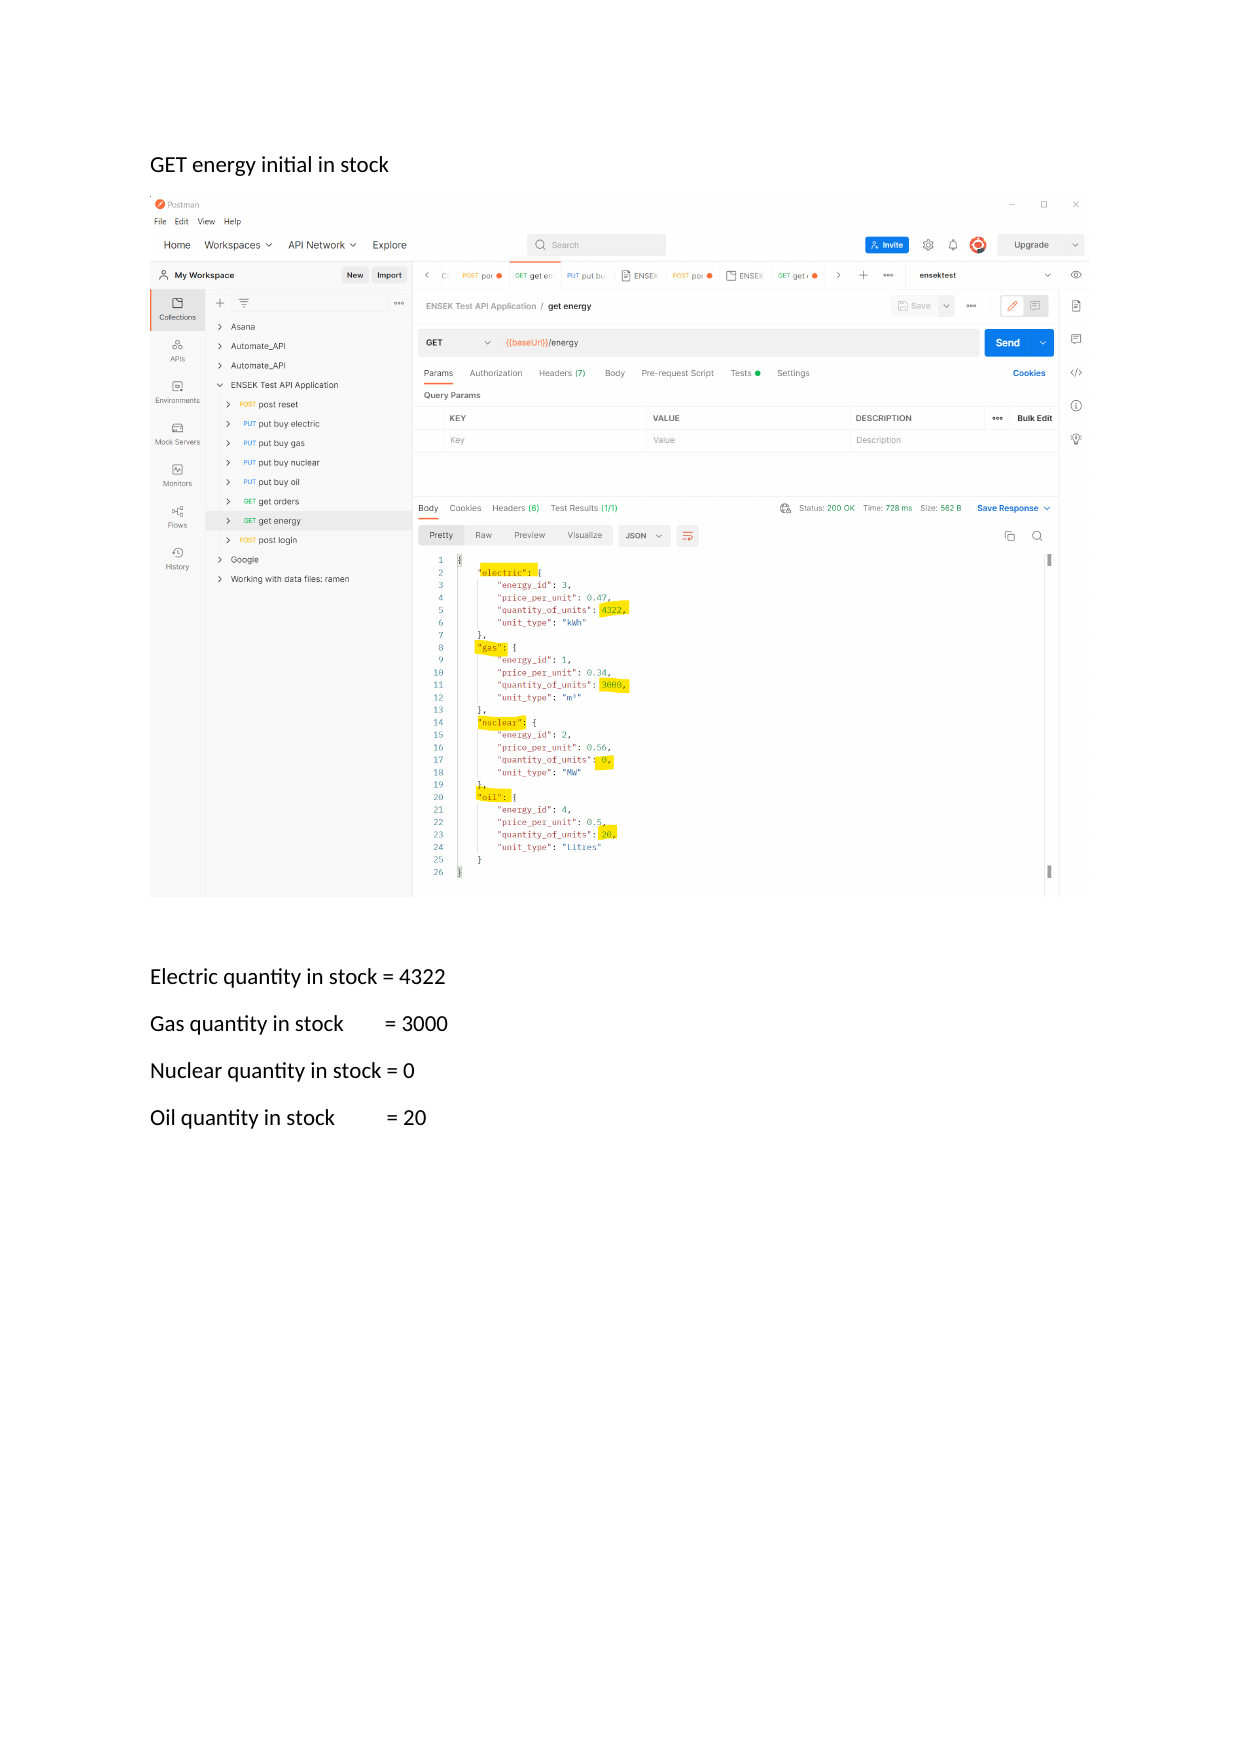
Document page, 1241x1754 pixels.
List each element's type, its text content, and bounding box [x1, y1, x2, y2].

text Oil quantity in stock = 20 [150, 1103, 1090, 1131]
picture [150, 196, 1091, 897]
text Nuclear quantity in stock = 0 [150, 1056, 1090, 1084]
text Electric quantity in stock = 4322 [150, 962, 1090, 990]
text GET energy initial in stock [150, 150, 1090, 178]
text Gas quantity in stock = 3000 [150, 1009, 1090, 1037]
